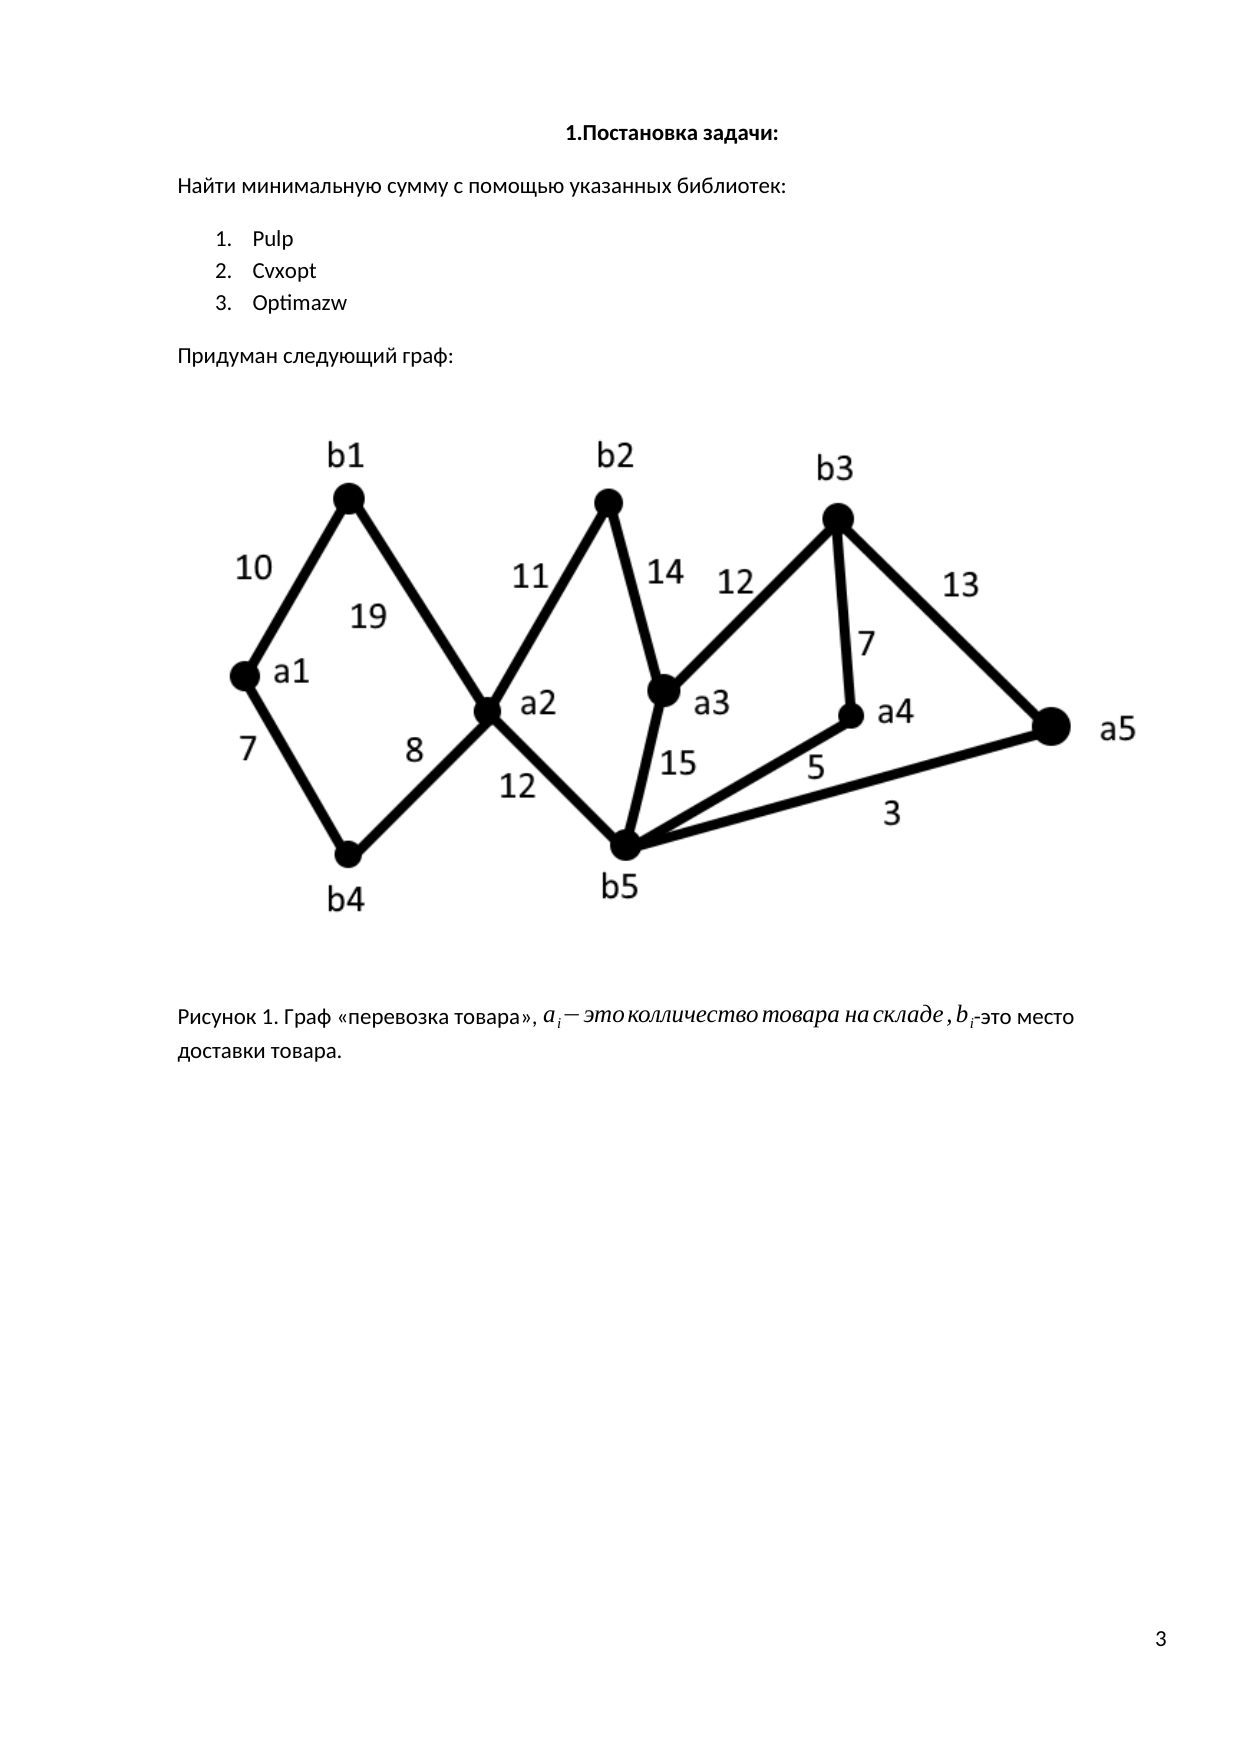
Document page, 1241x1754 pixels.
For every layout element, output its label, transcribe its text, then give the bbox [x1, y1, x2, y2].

list Cvxopt [215, 256, 1167, 284]
list Pulp [215, 224, 1167, 252]
text 1.Постановка задачи: [177, 118, 1167, 146]
list Optimazw [215, 288, 1167, 317]
text Рисунок 1. Граф «перевозка товара», -это место доставки товара. [177, 1000, 1167, 1064]
text Придуман следующий граф: [177, 342, 1167, 369]
text Найти минимальную сумму с помощью указанных библиотек: [177, 171, 1167, 199]
picture [177, 394, 1167, 976]
